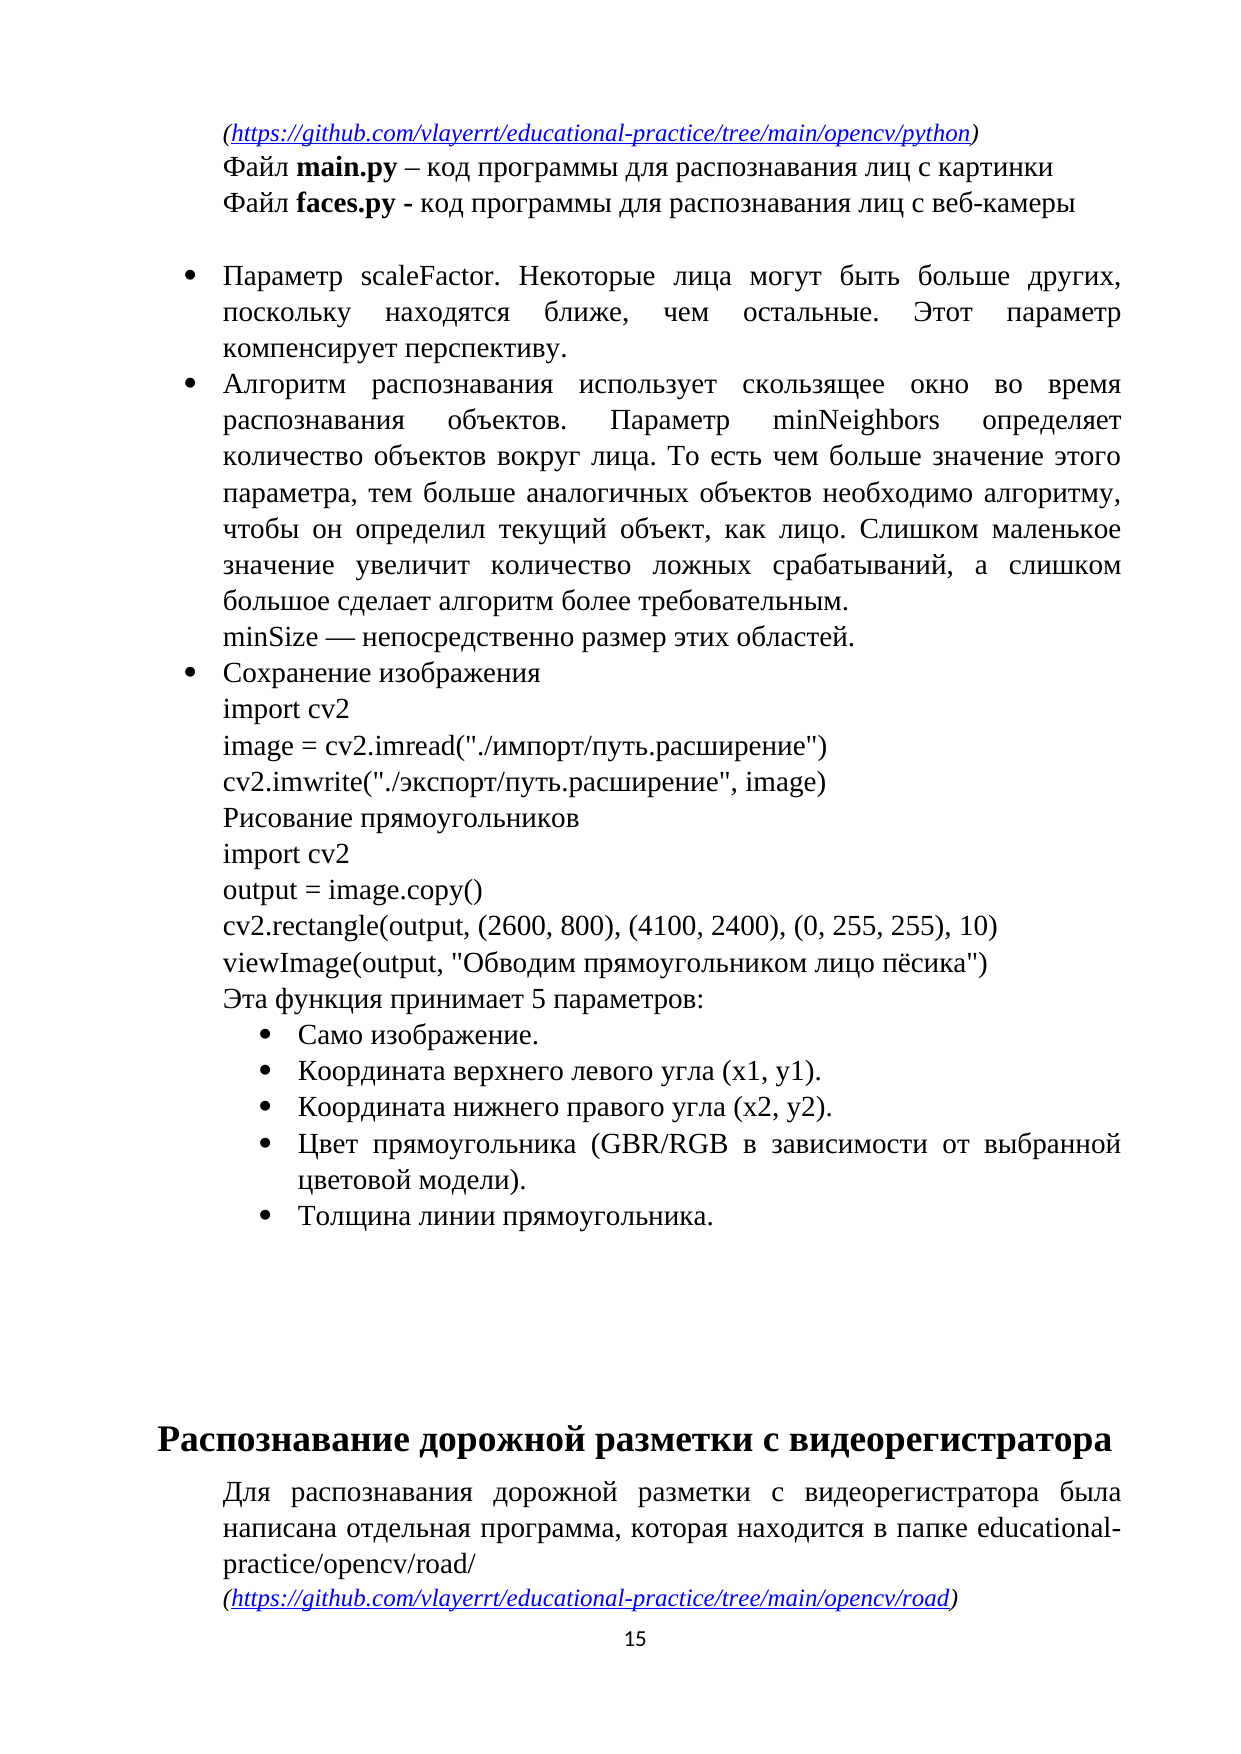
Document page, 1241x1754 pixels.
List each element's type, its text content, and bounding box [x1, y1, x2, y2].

list Сохранение изображения [185, 655, 1122, 689]
text image = cv2.imread("./импорт/путь.расширение") [223, 728, 1122, 761]
list Файл main.py – код программы для распознавания лиц с картинки [223, 149, 1122, 183]
list Толщина линии прямоугольника. [260, 1198, 1122, 1232]
list Координата верхнего левого угла (x1, y1). [260, 1053, 1122, 1087]
text Для распознавания дорожной разметки с видеорегистратора была написана отдельная программа, которая находится в папке educational-practice/opencv/road/ [223, 1474, 1122, 1580]
list minSize — непосредственно размер этих областей. [223, 619, 1122, 653]
text (https://github.com/vlayerrt/educational-practice/tree/main/opencv/road) [223, 1583, 1122, 1612]
list Алгоритм распознавания использует скользящее окно во время распознавания объектов. Параметр minNeighbors определяет количество объектов вокруг лица. То есть чем больше значение этого параметра, тем больше аналогичных объектов необходимо алгоритму, чтобы он определил текущий объект, как лицо. Слишком маленькое значение увеличит количество ложных срабатываний, а слишком большое сделает алгоритм более требовательным. [185, 366, 1122, 617]
list (https://github.com/vlayerrt/educational-practice/tree/main/opencv/python) [223, 118, 1122, 147]
text cv2.rectangle(output, (2600, 800), (4100, 2400), (0, 255, 255), 10) [223, 908, 1122, 942]
text import cv2 [185, 836, 1122, 870]
text output = image.copy() [223, 872, 1122, 906]
list Координата нижнего правого угла (x2, y2). [260, 1089, 1122, 1123]
subtitle Распознавание дорожной разметки с видеорегистратора [148, 1416, 1122, 1459]
list Параметр scaleFactor. Некоторые лица могут быть больше других, поскольку находятся ближе, чем остальные. Этот параметр компенсирует перспективу. [185, 258, 1122, 363]
text cv2.imwrite("./экспорт/путь.расширение", image) [223, 764, 1122, 797]
text Эта функция принимает 5 параметров: [223, 981, 1122, 1014]
text Рисование прямоугольников [185, 800, 1122, 834]
list Само изображение. [260, 1017, 1122, 1051]
text import cv2 [223, 692, 1122, 725]
text viewImage(output, "Обводим прямоугольником лицо пёсика") [223, 945, 1122, 978]
list Файл faces.py - код программы для распознавания лиц с веб-камеры [223, 185, 1122, 219]
list Цвет прямоугольника (GBR/RGB в зависимости от выбранной цветовой модели). [260, 1126, 1122, 1196]
